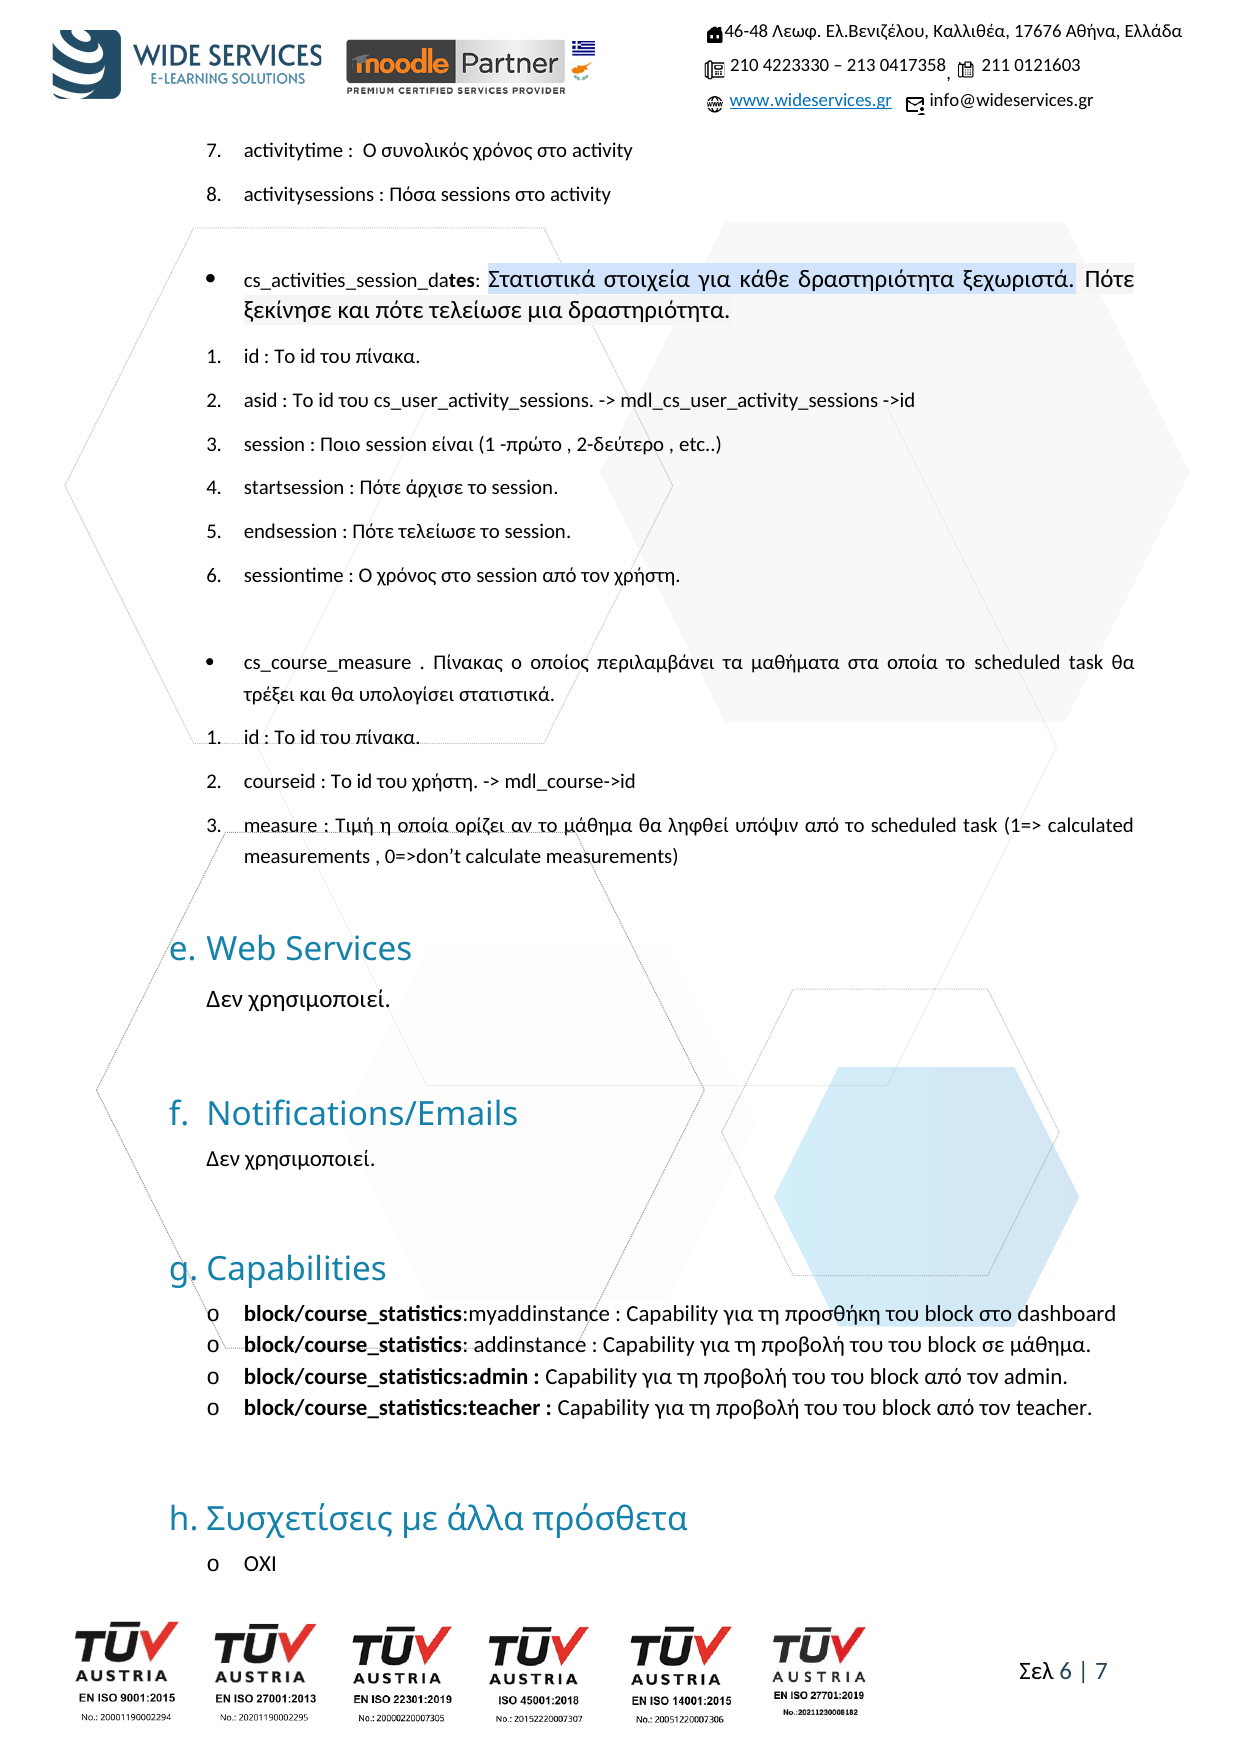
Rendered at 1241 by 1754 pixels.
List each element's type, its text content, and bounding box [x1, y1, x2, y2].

picture [209, 1617, 321, 1729]
list cs_activities_session_dates: Στατιστικά στοιχεία για κάθε δραστηριότητα ξεχωριστά. Πότε ξεκίνησε και πότε τελείωσε μια δραστηριότητα. [206, 262, 1134, 325]
picture [625, 1620, 736, 1731]
picture [904, 94, 925, 115]
list measure : Τιμή η οποία ορίζει αν το μάθημα θα ληφθεί υπόψιν από το scheduled task (1=> calculated measurements , 0=>don’t calculate measurements) [206, 806, 1134, 869]
list Δεν χρησιμοποιεί. [206, 1144, 1134, 1173]
picture [704, 94, 725, 115]
list session : Ποιο session είναι (1 -πρώτο , 2-δεύτερο , etc..) [206, 425, 1134, 456]
list id : Το id του πίνακα. [206, 719, 1134, 750]
list activitytime : Ο συνολικός χρόνος στο activity [206, 131, 1134, 162]
subtitle Notifications/Emails [169, 1090, 1134, 1136]
list courseid : Το id του χρήστη. -> mdl_course->id [206, 762, 1134, 794]
subtitle Capabilities [169, 1245, 1134, 1290]
list cs_course_measure . Πίνακας ο οποίος περιλαμβάνει τα μαθήματα στα οποία το scheduled task θα τρέξει και θα υπολογίσει στατιστικά. [206, 644, 1134, 706]
picture [764, 1621, 874, 1731]
list sessiontime : Ο χρόνος στο session από τον χρήστη. [206, 556, 1134, 587]
list startsession : Πότε άρχισε το session. [206, 469, 1134, 500]
text Δεν χρησιμοποιεί. [131, 984, 1134, 1014]
list endsession : Πότε τελείωσε το session. [206, 512, 1134, 544]
subtitle Συσχετίσεις με άλλα πρόσθετα [169, 1495, 1134, 1540]
picture [346, 26, 606, 105]
list asid : Το id του cs_user_activity_sessions. -> mdl_cs_user_activity_sessions ->id [206, 381, 1134, 412]
list activitysessions : Πόσα sessions στο activity [206, 175, 1134, 206]
list block/course_statistics: addinstance : Capability για τη προβολή του του block σε μάθημα. [206, 1331, 1134, 1360]
picture [345, 1620, 454, 1729]
list block/course_statistics:teacher : Capability για τη προβολή του του block από τον teacher. [206, 1393, 1134, 1423]
list id : Το id του πίνακα. [206, 337, 1134, 369]
picture [704, 59, 725, 80]
picture [955, 59, 976, 80]
picture [704, 25, 725, 45]
list block/course_statistics:admin : Capability για τη προβολή του του block από τον admin. [206, 1362, 1134, 1391]
picture [484, 1620, 594, 1730]
list OXI [206, 1549, 1134, 1578]
picture [68, 1615, 182, 1729]
list block/course_statistics:myaddinstance : Capability για τη προσθήκη του block στο dashboard [206, 1299, 1134, 1328]
picture [52, 30, 322, 99]
subtitle Web Services [169, 925, 1134, 970]
